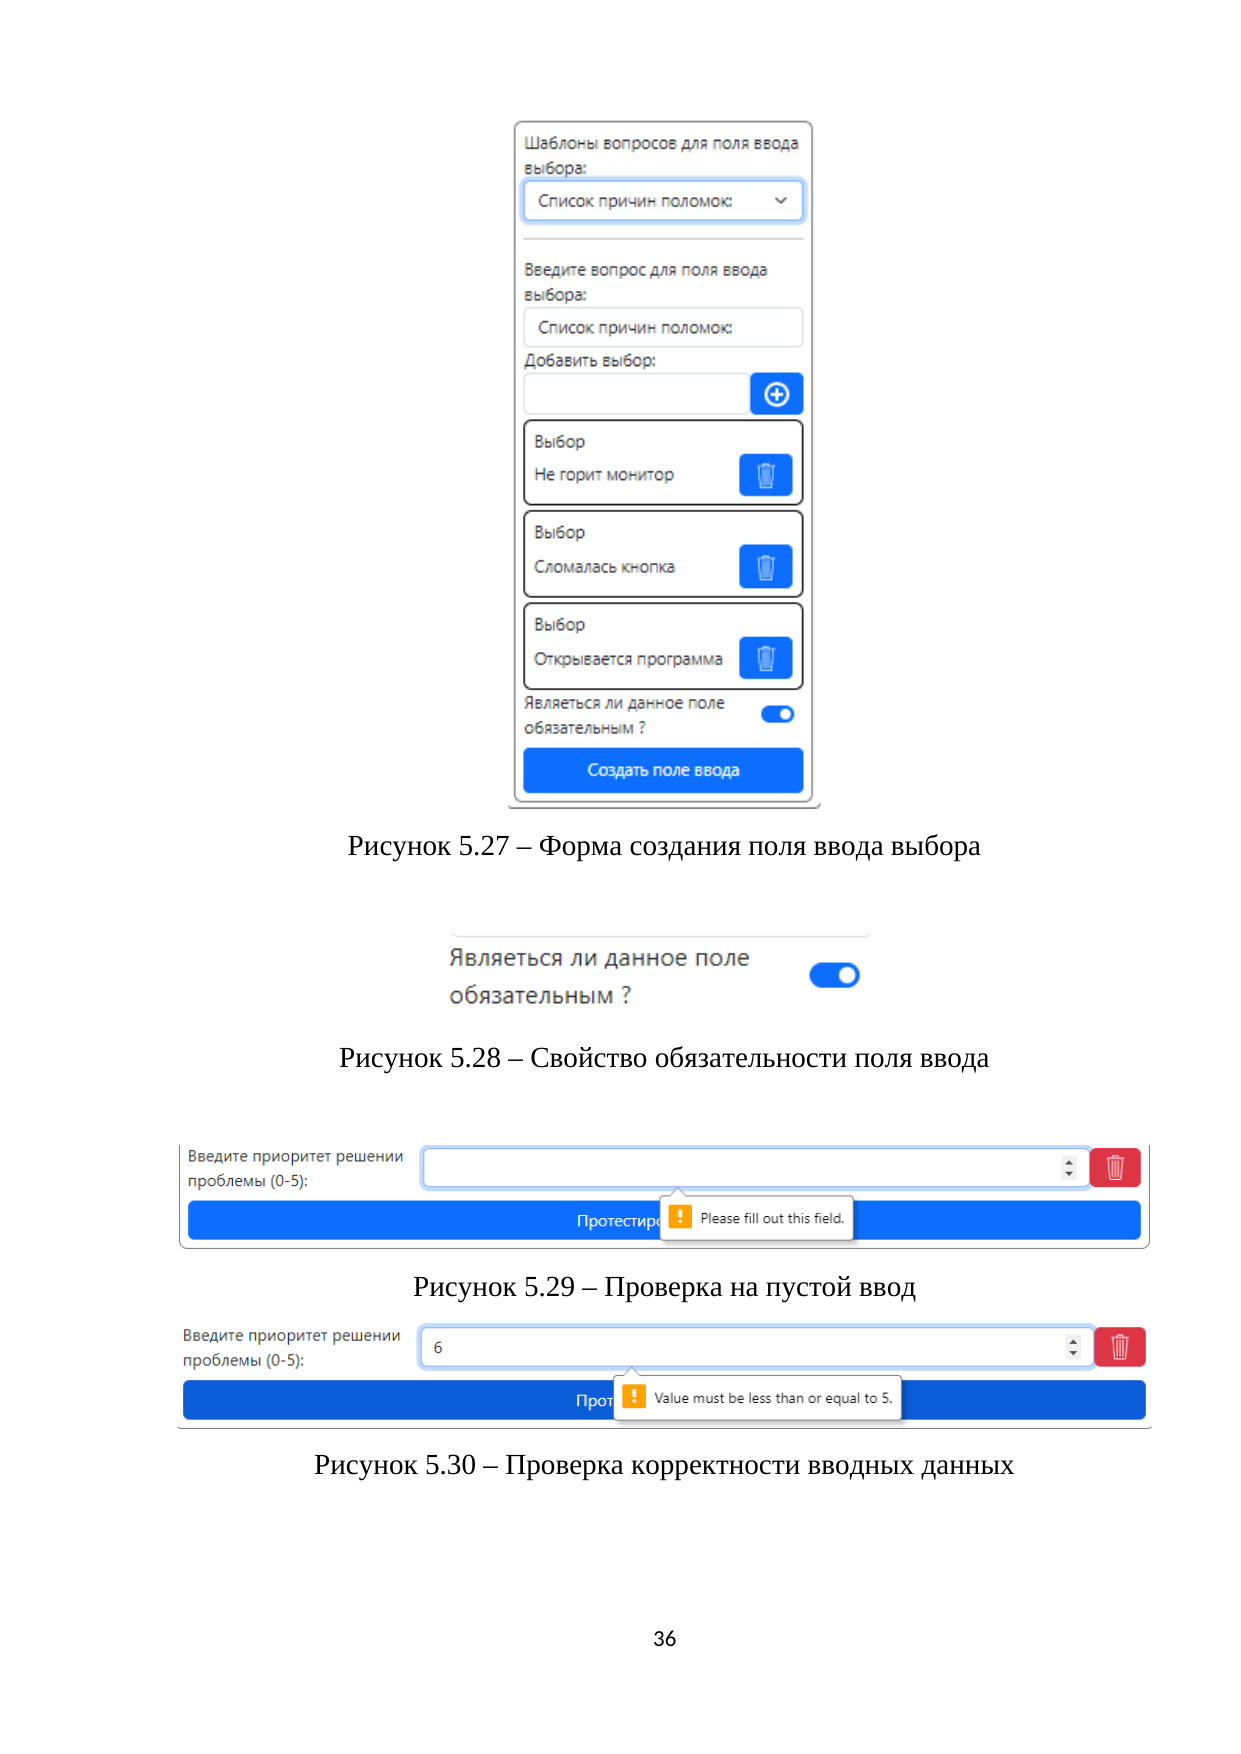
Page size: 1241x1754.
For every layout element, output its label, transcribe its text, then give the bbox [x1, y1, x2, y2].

picture [177, 1321, 1152, 1429]
picture [508, 118, 821, 809]
text Рисунок 5.28 – Свойство обязательности поля ввода [177, 1040, 1152, 1073]
picture [177, 1145, 1152, 1251]
text Рисунок 5.29 – Проверка на пустой ввод [177, 1269, 1152, 1302]
picture [444, 933, 885, 1021]
text Рисунок 5.30 – Проверка корректности вводных данных [177, 1447, 1152, 1481]
text Рисунок 5.27 – Форма создания поля ввода выбора [177, 828, 1152, 861]
